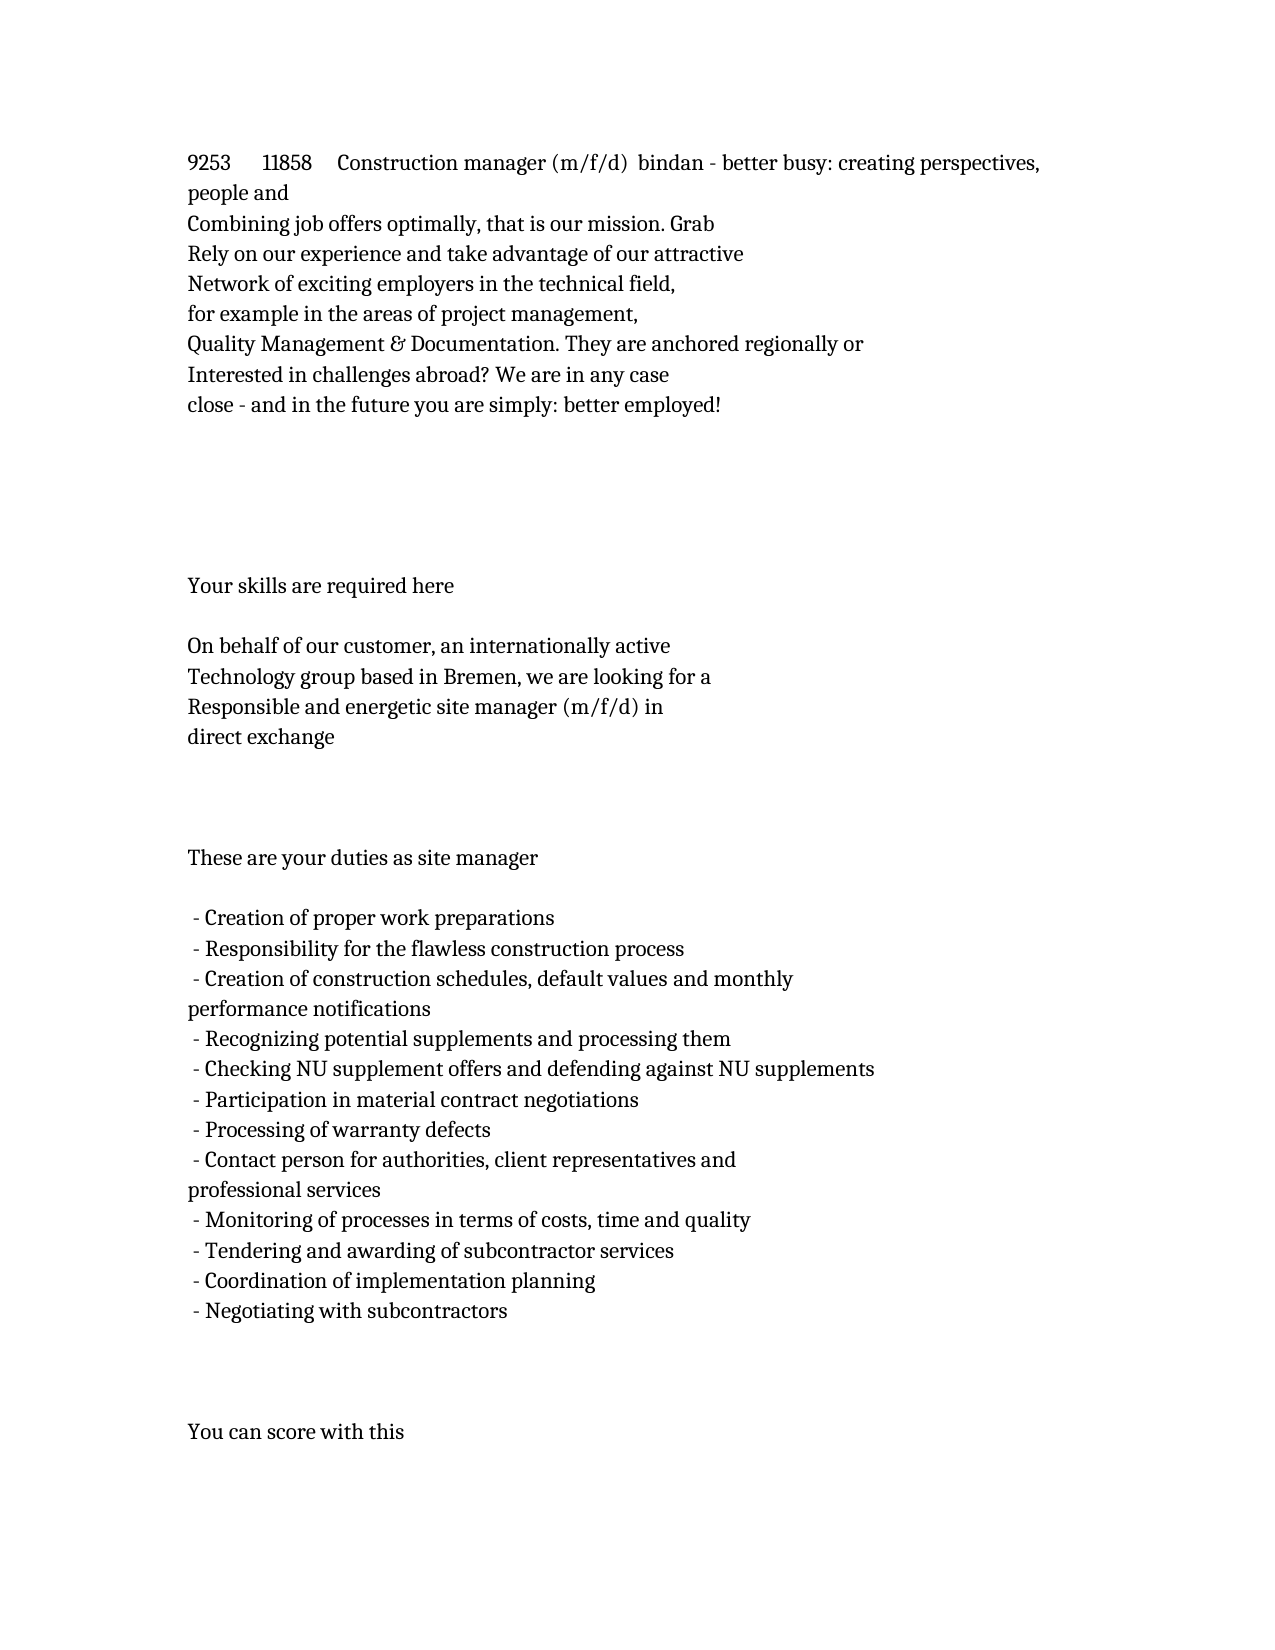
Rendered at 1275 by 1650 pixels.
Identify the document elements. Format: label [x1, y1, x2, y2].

text [187, 150, 1087, 1475]
